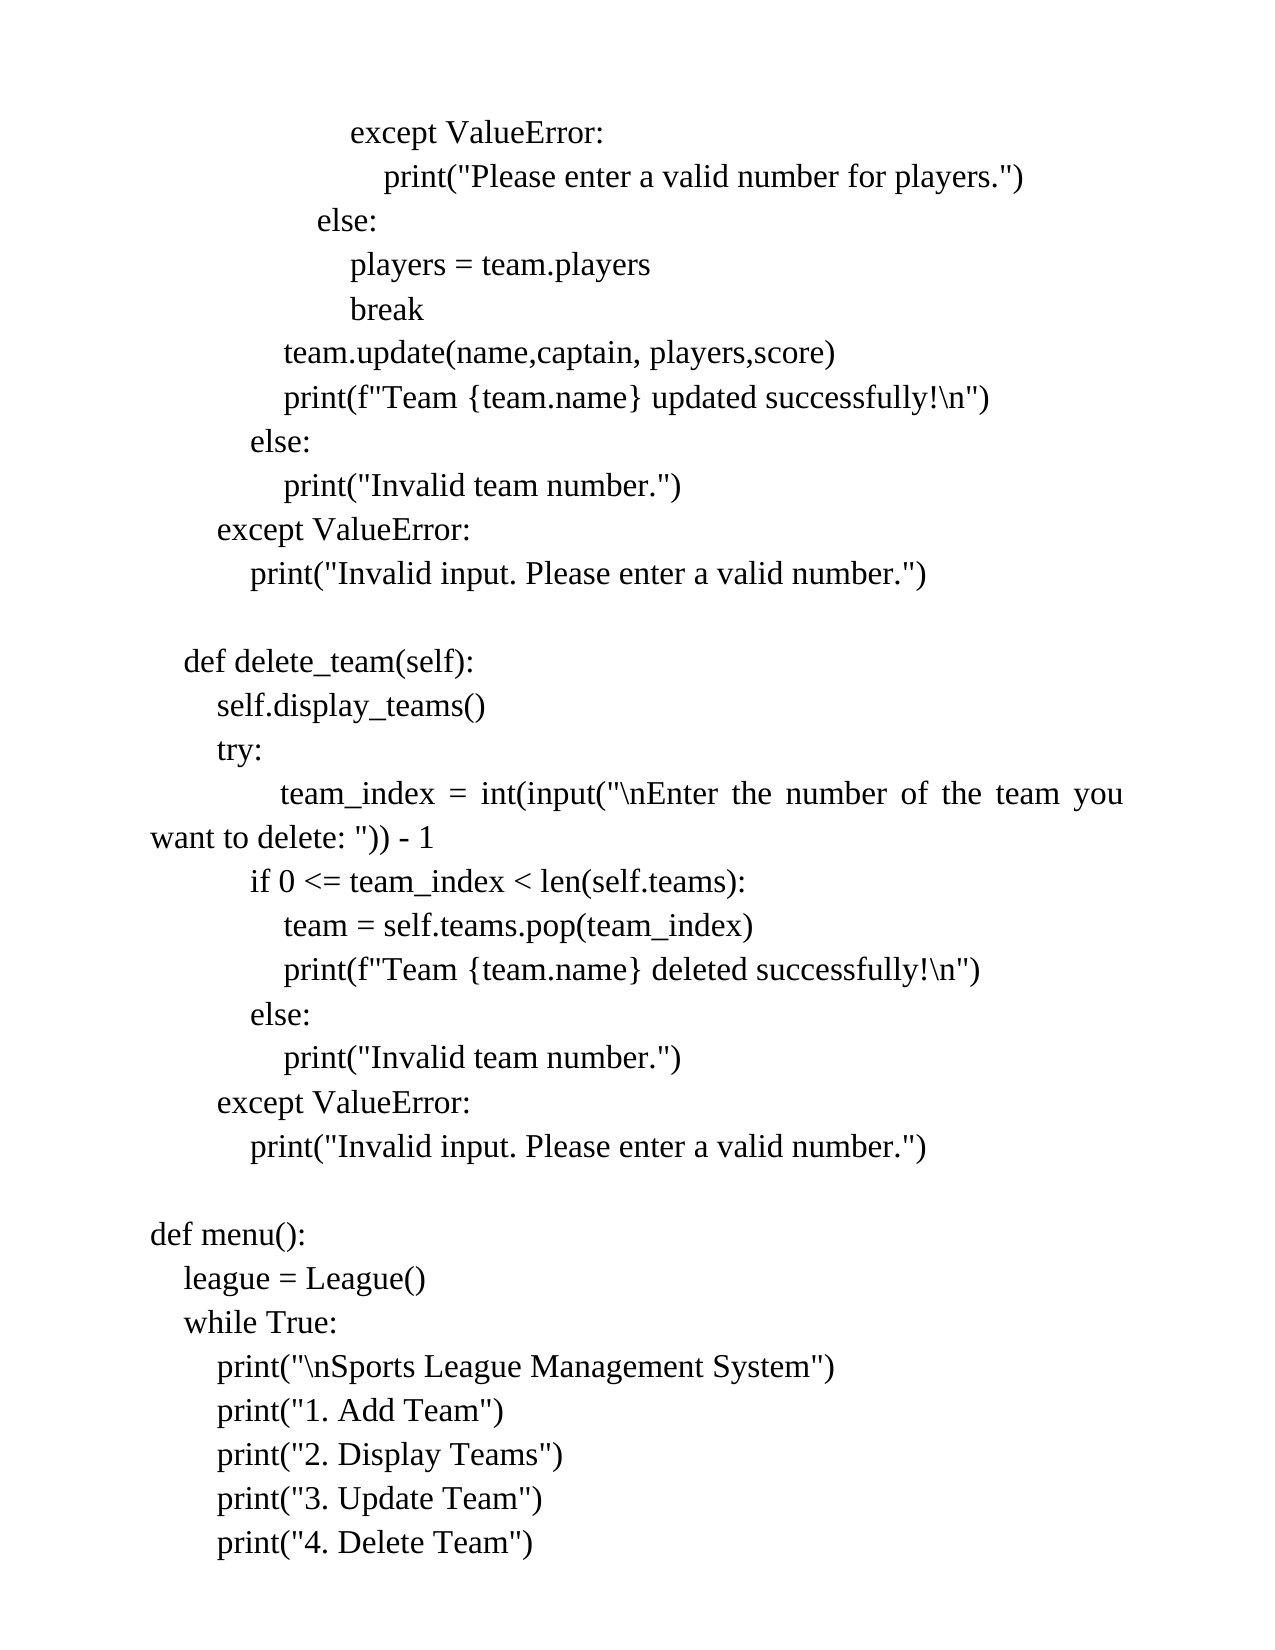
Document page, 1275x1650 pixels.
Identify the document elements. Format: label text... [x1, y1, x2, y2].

text break [150, 289, 1125, 327]
text try: [150, 729, 1125, 768]
text def menu(): [150, 1214, 1125, 1252]
text team.update(name,captain, players,score) [150, 333, 1125, 371]
text def delete_team(self): [150, 641, 1125, 679]
text print("1. Add Team") [150, 1390, 1125, 1429]
text else: [150, 421, 1125, 459]
text players = team.players [150, 245, 1125, 283]
text except ValueError: [150, 112, 1125, 151]
text print("Invalid input. Please enter a valid number.") [150, 1126, 1125, 1164]
text print("3. Update Team") [150, 1478, 1125, 1517]
text team = self.teams.pop(team_index) [150, 906, 1125, 944]
text else: [150, 994, 1125, 1032]
text print("4. Delete Team") [150, 1522, 1125, 1561]
text except ValueError: [150, 1082, 1125, 1120]
text print("Invalid team number.") [150, 1038, 1125, 1076]
text if 0 <= team_index < len(self.teams): [150, 862, 1125, 900]
text team_index = int(input("\nEnter the number of the team you want to delete: ")) - 1 [150, 773, 1125, 856]
text league = League() [150, 1258, 1125, 1296]
text print("Invalid team number.") [150, 465, 1125, 503]
text print(f"Team {team.name} deleted successfully!\n") [150, 950, 1125, 988]
text print("Please enter a valid number for players.") [150, 157, 1125, 195]
text print("\nSports League Management System") [150, 1346, 1125, 1384]
text print("Invalid input. Please enter a valid number.") [150, 553, 1125, 591]
text except ValueError: [150, 509, 1125, 547]
text self.display_teams() [150, 685, 1125, 724]
text else: [150, 201, 1125, 239]
text print("2. Display Teams") [150, 1434, 1125, 1473]
text while True: [150, 1302, 1125, 1341]
text print(f"Team {team.name} updated successfully!\n") [150, 377, 1125, 415]
